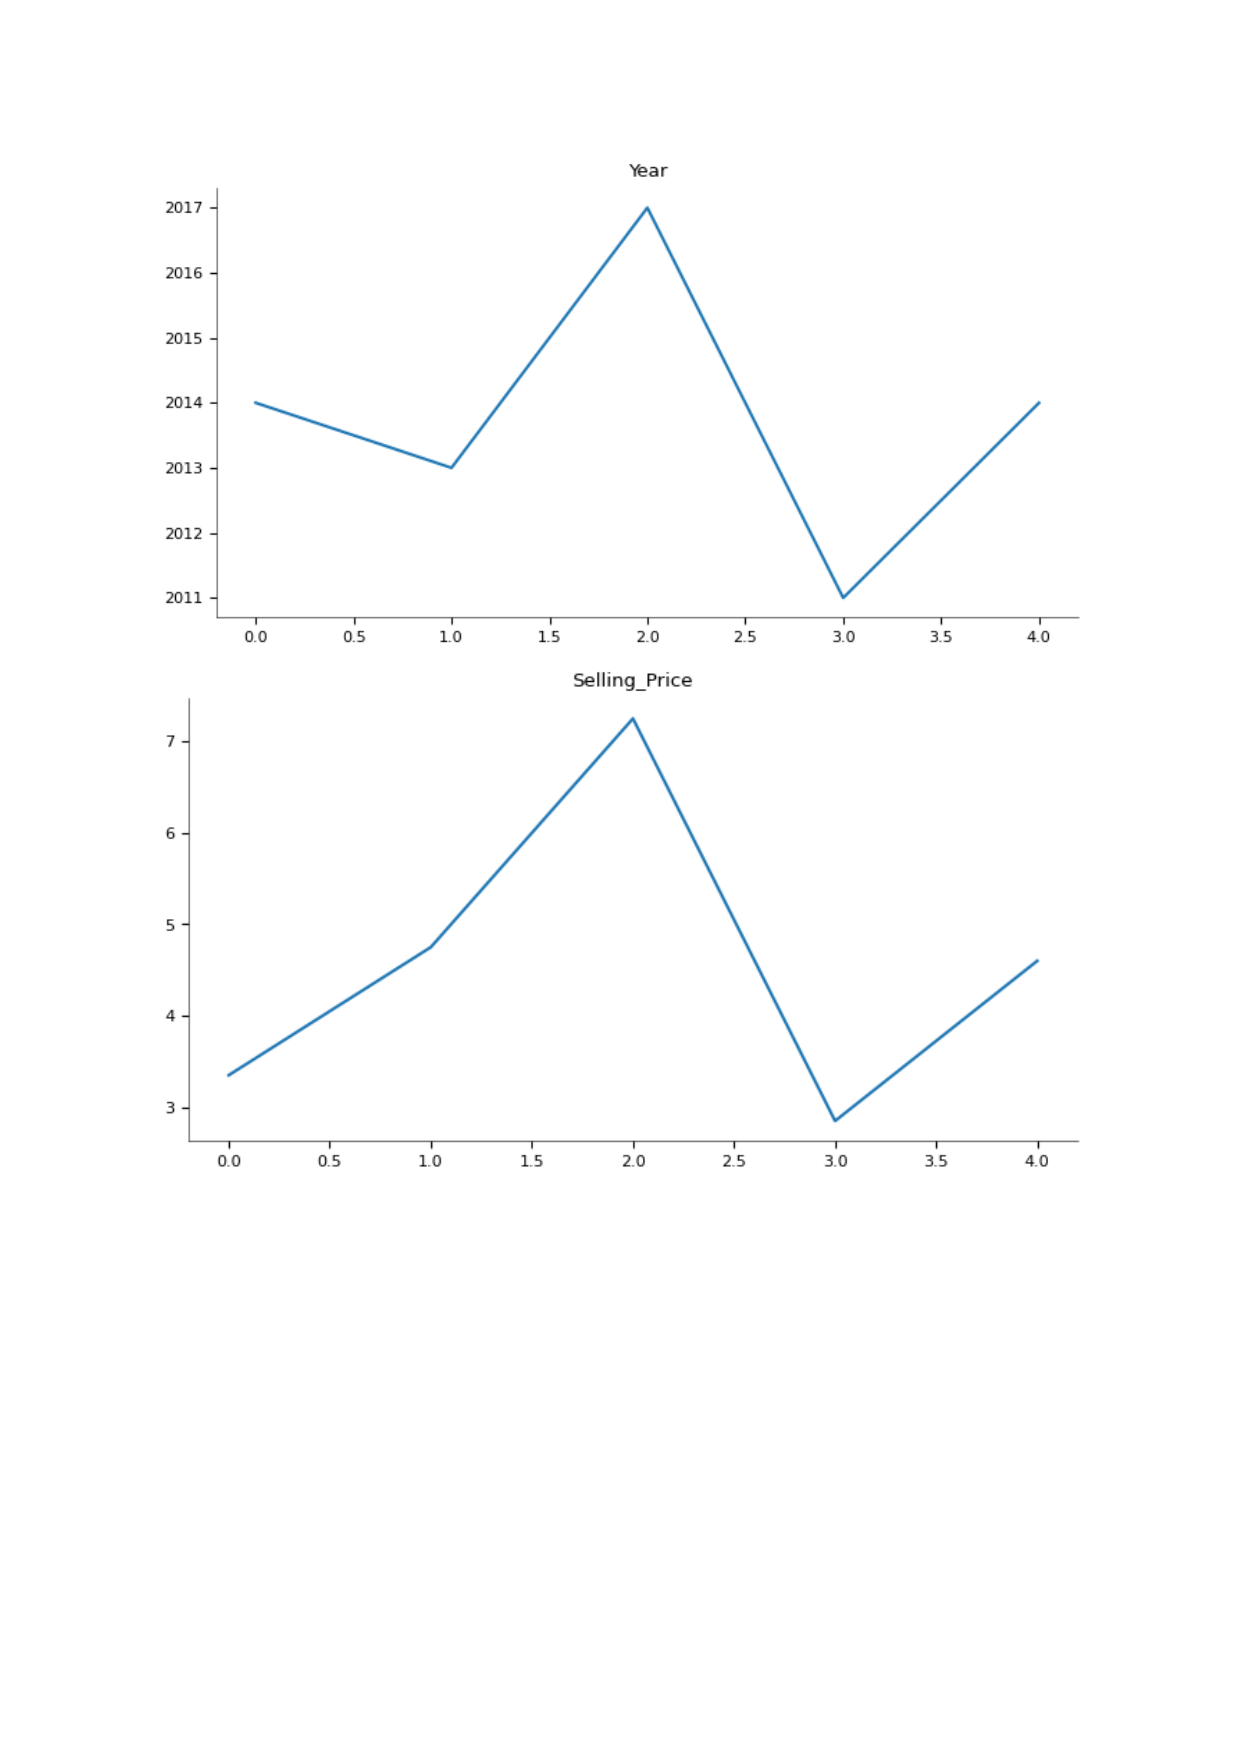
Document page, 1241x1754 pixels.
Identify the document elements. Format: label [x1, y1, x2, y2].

picture [150, 150, 1091, 1184]
